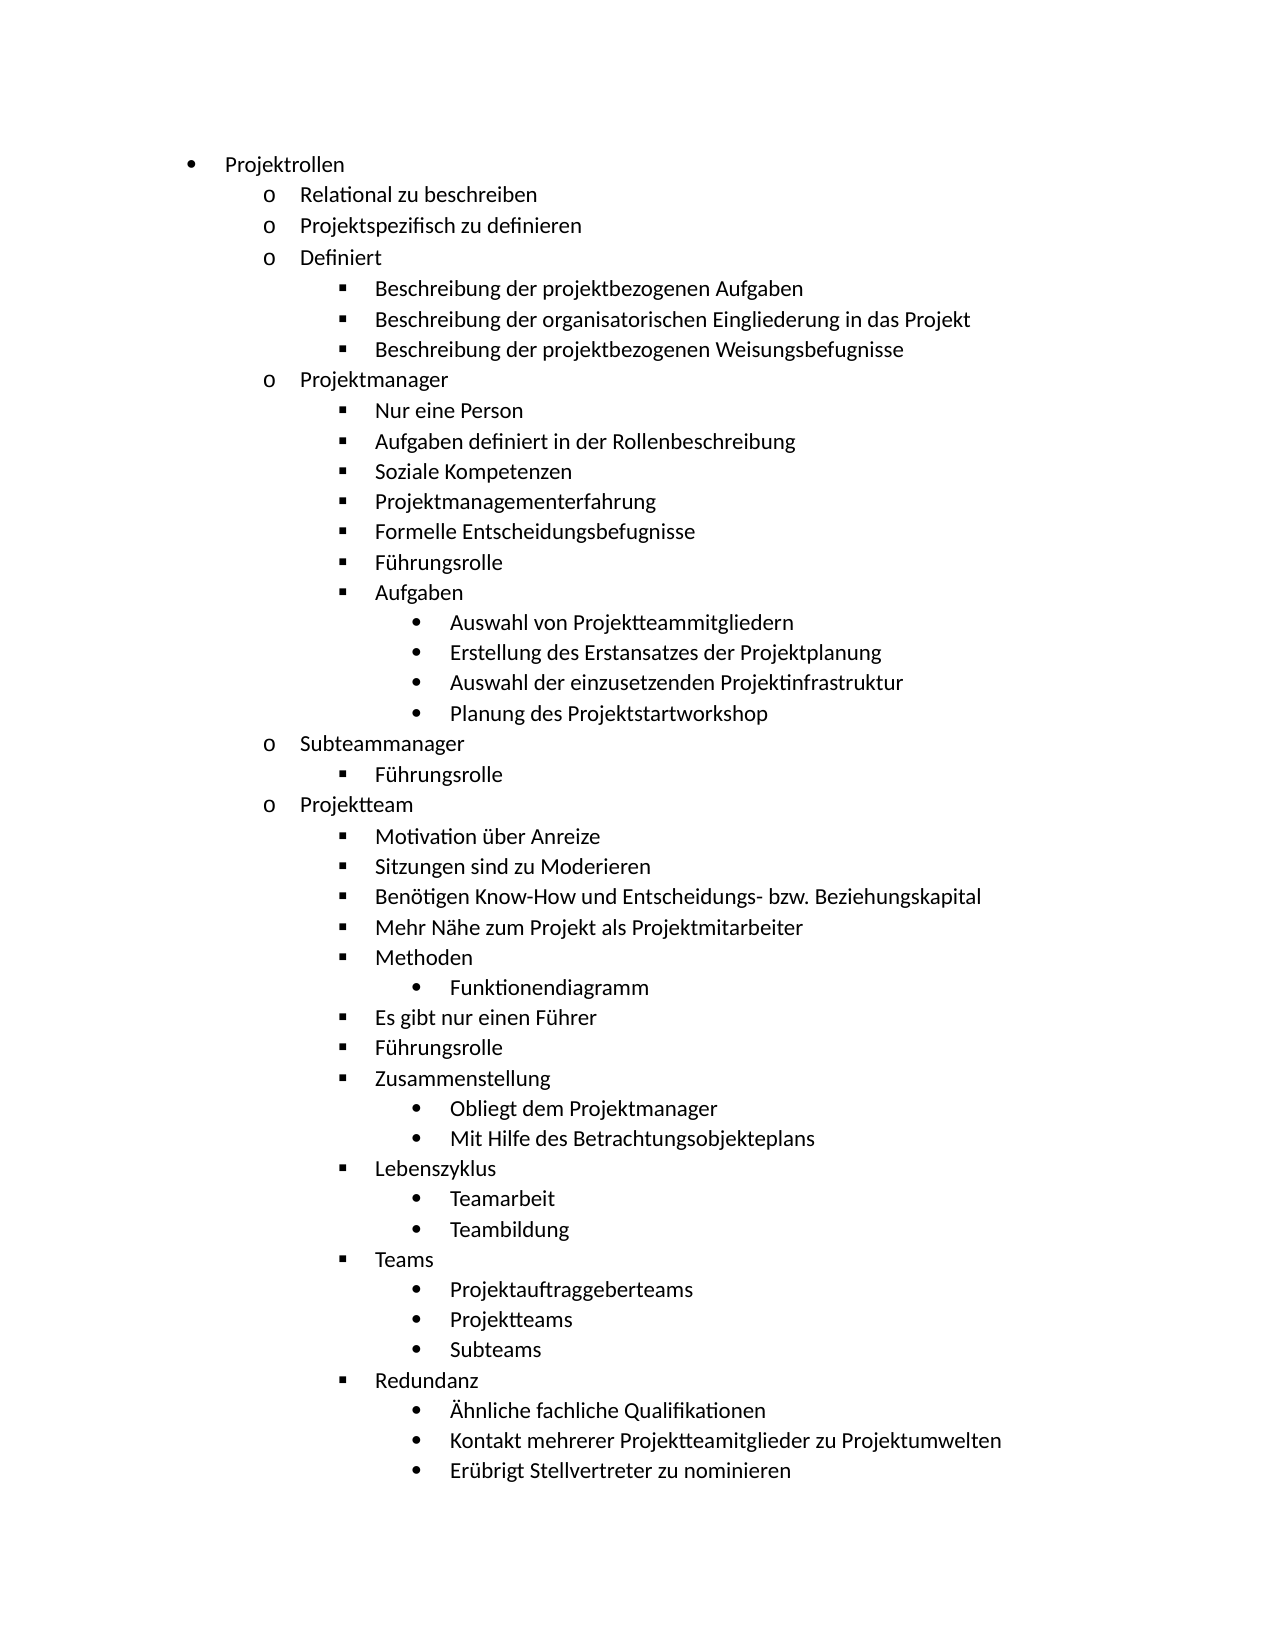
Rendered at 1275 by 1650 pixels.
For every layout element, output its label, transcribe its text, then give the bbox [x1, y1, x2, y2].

list Führungsrolle [337, 1033, 1125, 1062]
list Projektteam [262, 791, 1125, 820]
list Teams [337, 1245, 1125, 1273]
list Mehr Nähe zum Projekt als Projektmitarbeiter [337, 913, 1125, 941]
list Teamarbeit [412, 1184, 1125, 1213]
list Subteammanager [262, 729, 1125, 758]
list Es gibt nur einen Führer [337, 1003, 1125, 1031]
list Kontakt mehrerer Projektteamitglieder zu Projektumwelten [412, 1426, 1125, 1454]
list Projektmanager [262, 365, 1125, 394]
list Auswahl der einzusetzenden Projektinfrastruktur [412, 668, 1125, 697]
list Aufgaben definiert in der Rollenbeschreibung [337, 427, 1125, 455]
list Benötigen Know-How und Entscheidungs- bzw. Beziehungskapital [337, 882, 1125, 911]
list Projektmanagementerfahrung [337, 487, 1125, 515]
list Motivation über Anreize [337, 822, 1125, 850]
list Auswahl von Projektteammitgliedern [412, 608, 1125, 636]
list Subteams [412, 1336, 1125, 1364]
list Erstellung des Erstansatzes der Projektplanung [412, 638, 1125, 666]
list Führungsrolle [337, 760, 1125, 788]
list Aufgaben [337, 578, 1125, 606]
list Relational zu beschreiben [262, 180, 1125, 209]
list Projektteams [412, 1305, 1125, 1333]
list Formelle Entscheidungsbefugnisse [337, 517, 1125, 546]
list Ähnliche fachliche Qualifikationen [412, 1396, 1125, 1424]
list Soziale Kompetenzen [337, 457, 1125, 485]
list Redundanz [337, 1366, 1125, 1394]
list Funktionendiagramm [412, 973, 1125, 1001]
list Planung des Projektstartworkshop [412, 699, 1125, 727]
list Zusammenstellung [337, 1064, 1125, 1092]
list Beschreibung der organisatorischen Eingliederung in das Projekt [337, 305, 1125, 333]
list Projektauftraggeberteams [412, 1275, 1125, 1303]
list Beschreibung der projektbezogenen Aufgaben [337, 274, 1125, 303]
list Definiert [262, 243, 1125, 272]
list Mit Hilfe des Betrachtungsobjekteplans [412, 1124, 1125, 1152]
list Sitzungen sind zu Moderieren [337, 852, 1125, 880]
list Beschreibung der projektbezogenen Weisungsbefugnisse [337, 335, 1125, 363]
list Lebenszyklus [337, 1154, 1125, 1182]
list Teambildung [412, 1215, 1125, 1243]
list Projektrollen [187, 150, 1125, 178]
list Nur eine Person [337, 397, 1125, 425]
list Erübrigt Stellvertreter zu nominieren [412, 1456, 1125, 1484]
list Projektspezifisch zu definieren [262, 212, 1125, 241]
list Obliegt dem Projektmanager [412, 1094, 1125, 1122]
list Methoden [337, 943, 1125, 971]
list Führungsrolle [337, 548, 1125, 576]
